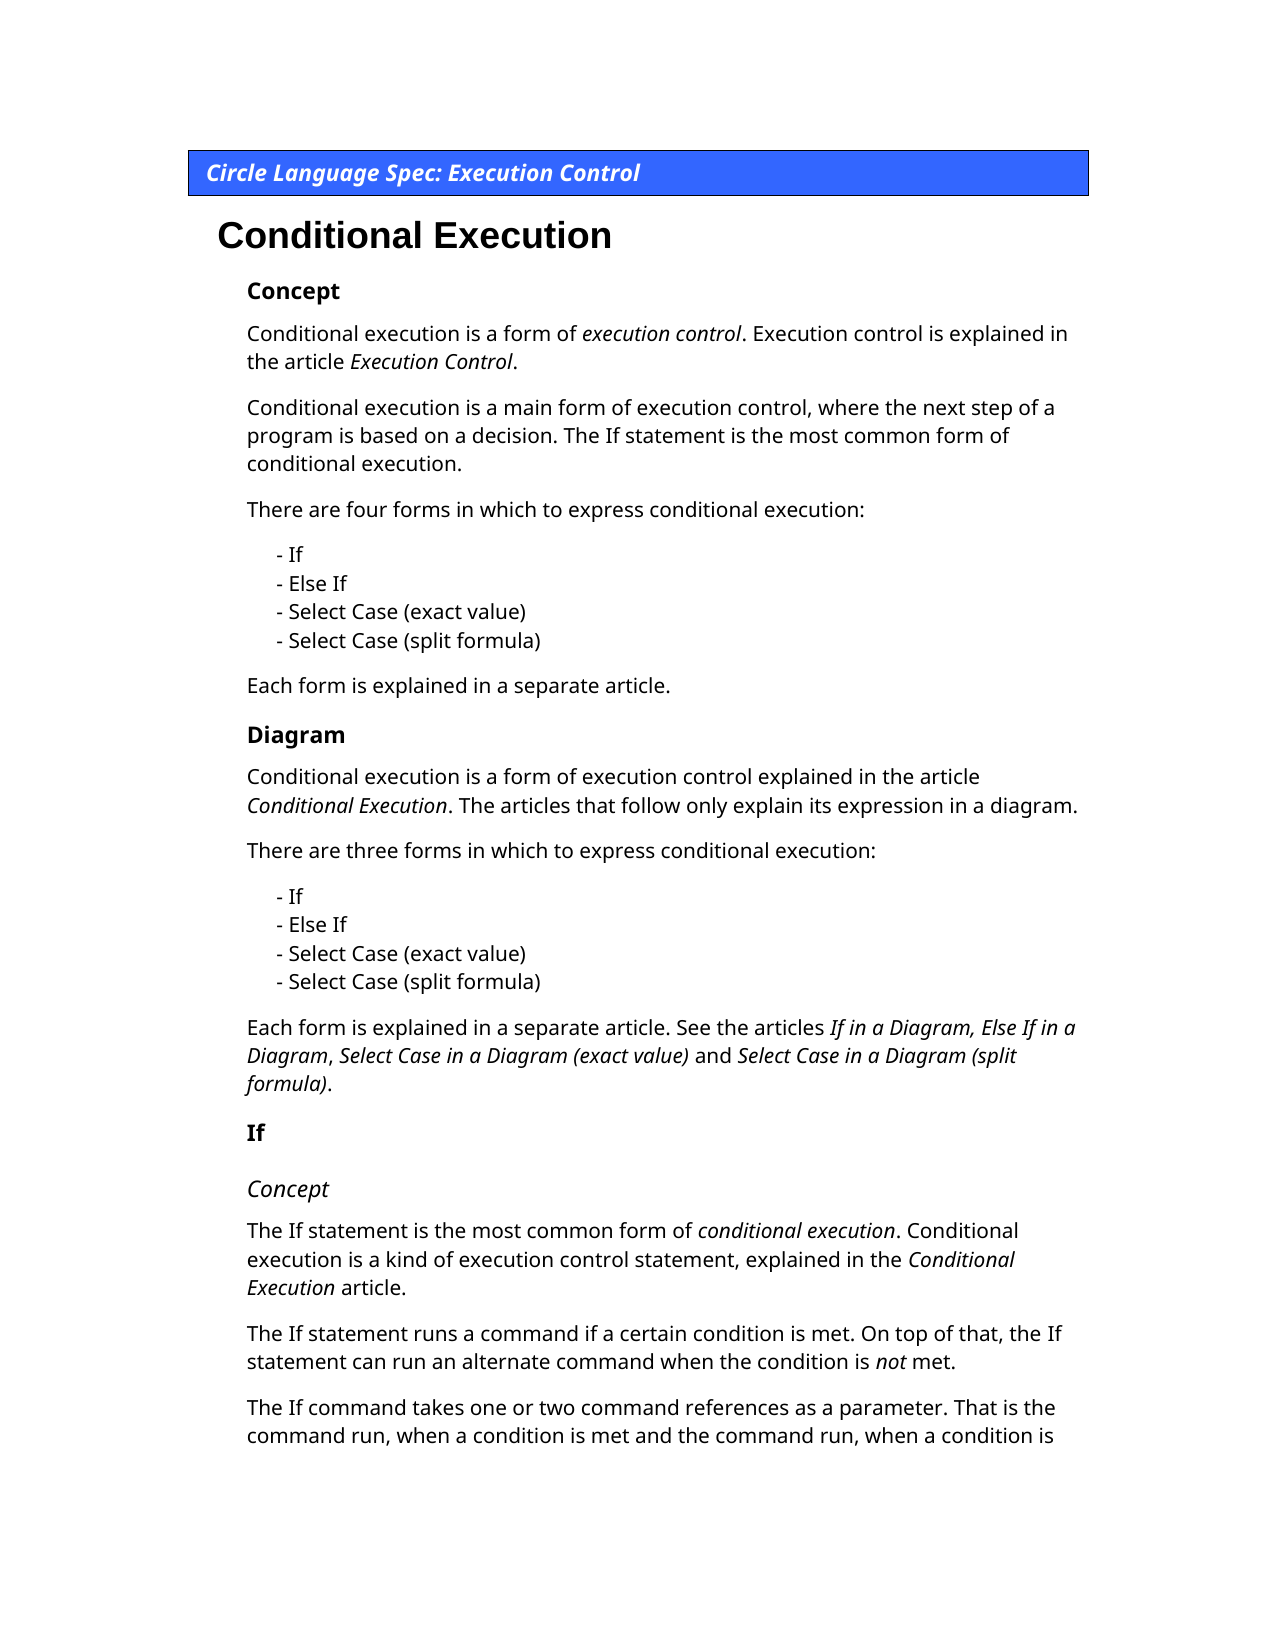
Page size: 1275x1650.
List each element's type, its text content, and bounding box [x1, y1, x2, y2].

text - Select Case (split formula) [276, 967, 1087, 996]
text There are three forms in which to express conditional execution: [247, 836, 1087, 865]
text - Else If [276, 569, 1087, 597]
table_header Circle Language Spec: Execution Control [189, 151, 1088, 195]
subtitle Diagram [247, 718, 1087, 750]
subtitle If [247, 1117, 1087, 1148]
text - If [276, 541, 1087, 569]
text Conditional execution is a form of execution control. Execution control is explained in the article Execution Control. [247, 319, 1087, 376]
text - If [276, 882, 1087, 910]
text - Select Case (split formula) [276, 626, 1087, 654]
subtitle Concept [247, 1173, 1087, 1204]
subtitle Concept [247, 275, 1087, 306]
text - Select Case (exact value) [276, 597, 1087, 626]
text - Select Case (exact value) [276, 939, 1087, 967]
text The If statement is the most common form of conditional execution. Conditional execution is a kind of execution control statement, explained in the Conditional Execution article. [247, 1217, 1087, 1302]
text Conditional execution is a main form of execution control, where the next step of a program is based on a decision. The If statement is the most common form of conditional execution. [247, 393, 1087, 478]
text The If statement runs a command if a certain condition is met. On top of that, the If statement can run an alternate command when the condition is not met. [247, 1319, 1087, 1376]
text - Else If [276, 910, 1087, 939]
text Conditional execution is a form of execution control explained in the article Conditional Execution. The articles that follow only explain its expression in a diagram. [247, 762, 1087, 819]
text Each form is explained in a separate article. [247, 671, 1087, 700]
text Each form is explained in a separate article. See the articles If in a Diagram, Else If in a Diagram, Select Case in a Diagram (exact value) and Select Case in a Diagram (split formula). [247, 1013, 1087, 1098]
text There are four forms in which to express conditional execution: [247, 495, 1087, 523]
subtitle Conditional Execution [217, 213, 1087, 256]
